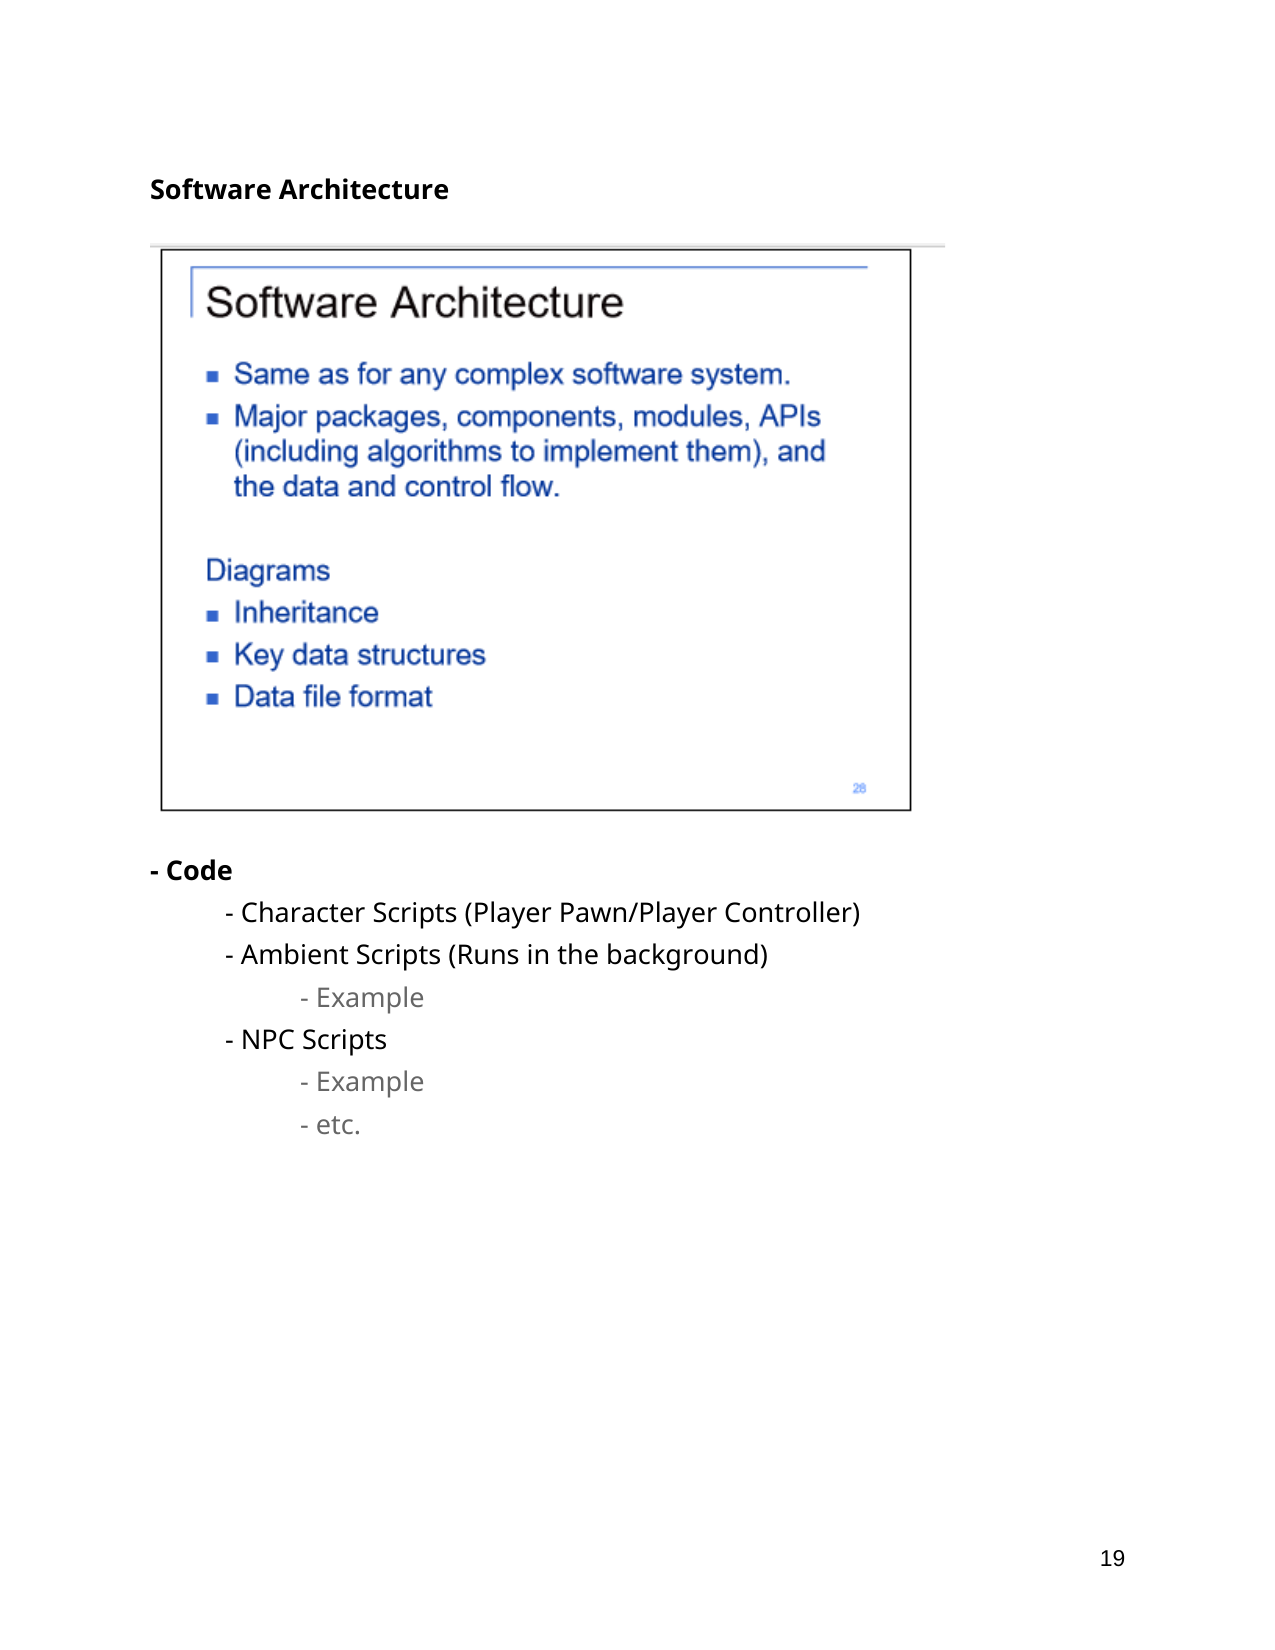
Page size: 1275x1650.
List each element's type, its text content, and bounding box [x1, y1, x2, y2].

text - Character Scripts (Player Pawn/Player Controller) [150, 893, 1125, 930]
text - etc. [150, 1105, 1125, 1142]
subtitle - Code [150, 851, 1125, 888]
text - Example [150, 1063, 1125, 1100]
picture [150, 243, 946, 827]
text - Example [150, 978, 1125, 1015]
text - NPC Scripts [150, 1021, 1125, 1057]
subtitle Software Architecture [150, 171, 1125, 208]
text - Ambient Scripts (Runs in the background) [150, 936, 1125, 973]
